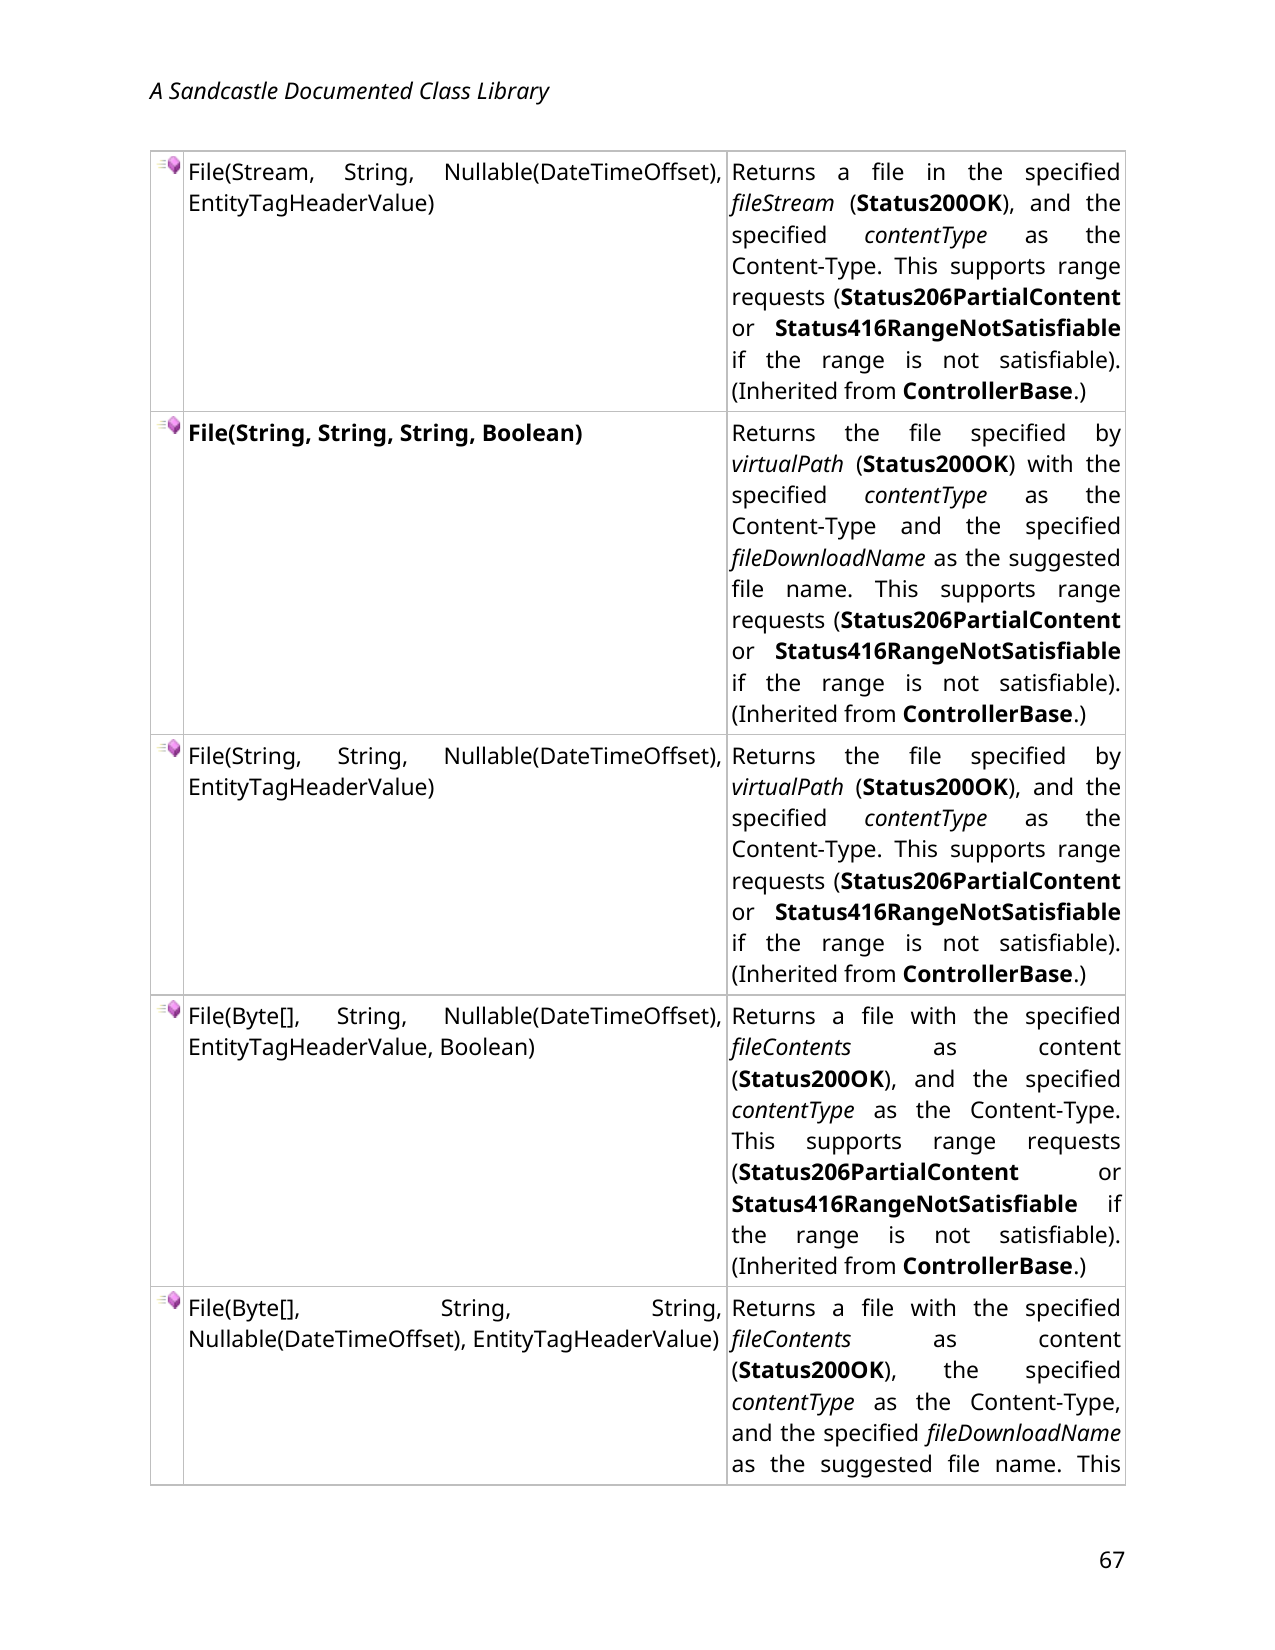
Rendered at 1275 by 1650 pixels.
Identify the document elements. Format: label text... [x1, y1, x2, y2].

table_cell [151, 996, 183, 1286]
table_cell Returns a file in the specified fileStream (Status200OK), and the specified contentType as the Content-Type. This supports range requests (Status206PartialContent or Status416RangeNotSatisfiable if the range is not satisfiable). (Inherited from ControllerBase.) [728, 152, 1125, 411]
table_cell [151, 735, 183, 994]
table_cell [151, 152, 183, 411]
table_cell File(String, String, Nullable(DateTimeOffset), EntityTagHeaderValue) [184, 735, 726, 994]
picture [155, 156, 181, 174]
picture [155, 416, 181, 434]
table_cell Returns a file with the specified fileContents as content (Status200OK), and the specified contentType as the Content-Type. This supports range requests (Status206PartialContent or Status416RangeNotSatisfiable if the range is not satisfiable). (Inherited from ControllerBase.) [728, 996, 1125, 1286]
table_cell File(Byte[], String, Nullable(DateTimeOffset), EntityTagHeaderValue, Boolean) [184, 996, 726, 1286]
picture [155, 1291, 181, 1309]
table_cell File(Stream, String, Nullable(DateTimeOffset), EntityTagHeaderValue) [184, 152, 726, 411]
picture [155, 1000, 181, 1018]
table_cell [151, 412, 183, 733]
picture [155, 739, 181, 757]
table_cell File(Byte[], String, String, Nullable(DateTimeOffset), EntityTagHeaderValue) [184, 1287, 726, 1484]
table_cell [151, 1287, 183, 1484]
table_cell Returns the file specified by virtualPath (Status200OK) with the specified contentType as the Content-Type and the specified fileDownloadName as the suggested file name. This supports range requests (Status206PartialContent or Status416RangeNotSatisfiable if the range is not satisfiable). (Inherited from ControllerBase.) [728, 412, 1125, 733]
table_cell File(String, String, String, Boolean) [184, 412, 726, 733]
table_cell Returns the file specified by virtualPath (Status200OK), and the specified contentType as the Content-Type. This supports range requests (Status206PartialContent or Status416RangeNotSatisfiable if the range is not satisfiable). (Inherited from ControllerBase.) [728, 735, 1125, 994]
